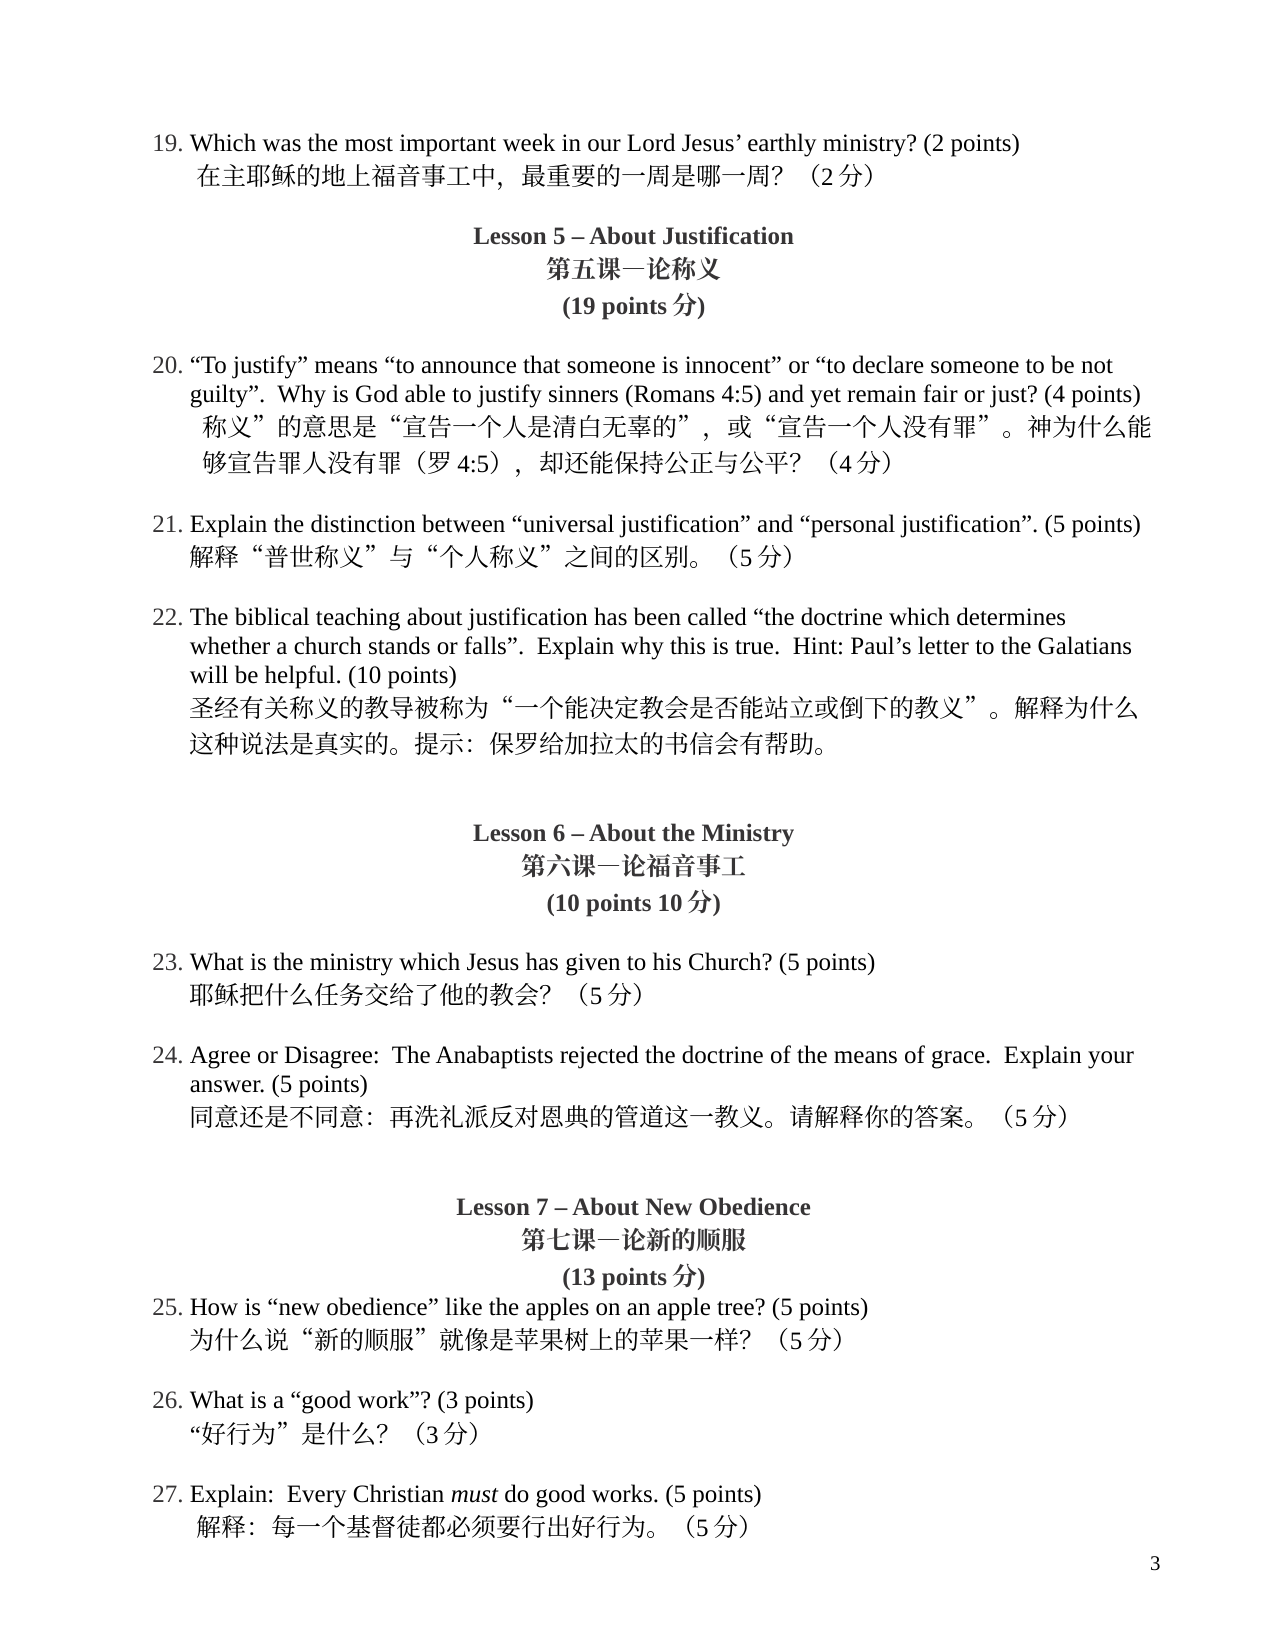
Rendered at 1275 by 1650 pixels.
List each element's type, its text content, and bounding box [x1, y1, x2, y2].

text (19 points分) [114, 286, 1152, 322]
text 称义”的意思是“宣告一个人是清白无辜的”，或“宣告一个人没有罪”。神为什么能够宣告罪人没有罪（罗4:5），却还能保持公正与公平？（4分） [114, 408, 1152, 480]
text 在主耶稣的地上福音事工中，最重要的一周是哪一周？（2分） [114, 157, 1152, 192]
text 第六课—论福音事工 [114, 847, 1152, 882]
list The biblical teaching about justification has been called “the doctrine which determines whether a church stands or falls”. Explain why this is true. Hint: Paul’s letter to the Galatians will be helpful. (10 points) [152, 602, 1152, 688]
text 同意还是不同意：再洗礼派反对恩典的管道这一教义。请解释你的答案。（5分） [114, 1098, 1152, 1134]
list Explain the distinction between “universal justification” and “personal justification”. (5 points) [152, 509, 1152, 537]
text Lesson 6 – About the Ministry [114, 818, 1152, 847]
list What is a “good work”? (3 points) [152, 1386, 1152, 1414]
text 解释：每一个基督徒都必须要行出好行为。（5分） [152, 1508, 1152, 1544]
text 第七课—论新的顺服 [114, 1220, 1152, 1256]
list How is “new obedience” like the apples on an apple tree? (5 points) [152, 1292, 1152, 1321]
text 解释“普世称义”与“个人称义”之间的区别。（5分） [114, 537, 1152, 573]
text 为什么说“新的顺服”就像是苹果树上的苹果一样？（5分） [152, 1321, 1152, 1357]
list Agree or Disagree: The Anabaptists rejected the doctrine of the means of grace. Explain your answer. (5 points) [152, 1041, 1152, 1098]
text 圣经有关称义的教导被称为“一个能决定教会是否能站立或倒下的教义”。解释为什么这种说法是真实的。提示：保罗给加拉太的书信会有帮助。 [189, 688, 1152, 760]
list Explain: Every Christian must do good works. (5 points) [152, 1479, 1152, 1508]
text Lesson 7 – About New Obedience [114, 1192, 1152, 1220]
text Lesson 5 – About Justification [114, 221, 1152, 250]
text (10 points 10分) [114, 882, 1152, 918]
list Which was the most important week in our Lord Jesus’ earthly ministry? (2 points) [152, 128, 1152, 157]
list “To justify” means “to announce that someone is innocent” or “to declare someone to be not guilty”. Why is God able to justify sinners (Romans 4:5) and yet remain fair or just? (4 points) [152, 351, 1152, 408]
text 第五课—论称义 [114, 250, 1152, 286]
text (13 points分) [114, 1256, 1152, 1292]
text “好行为”是什么？（3分） [114, 1414, 1152, 1450]
list What is the ministry which Jesus has given to his Church? (5 points) [152, 947, 1152, 976]
text 耶稣把什么任务交给了他的教会？（5分） [152, 976, 1152, 1012]
